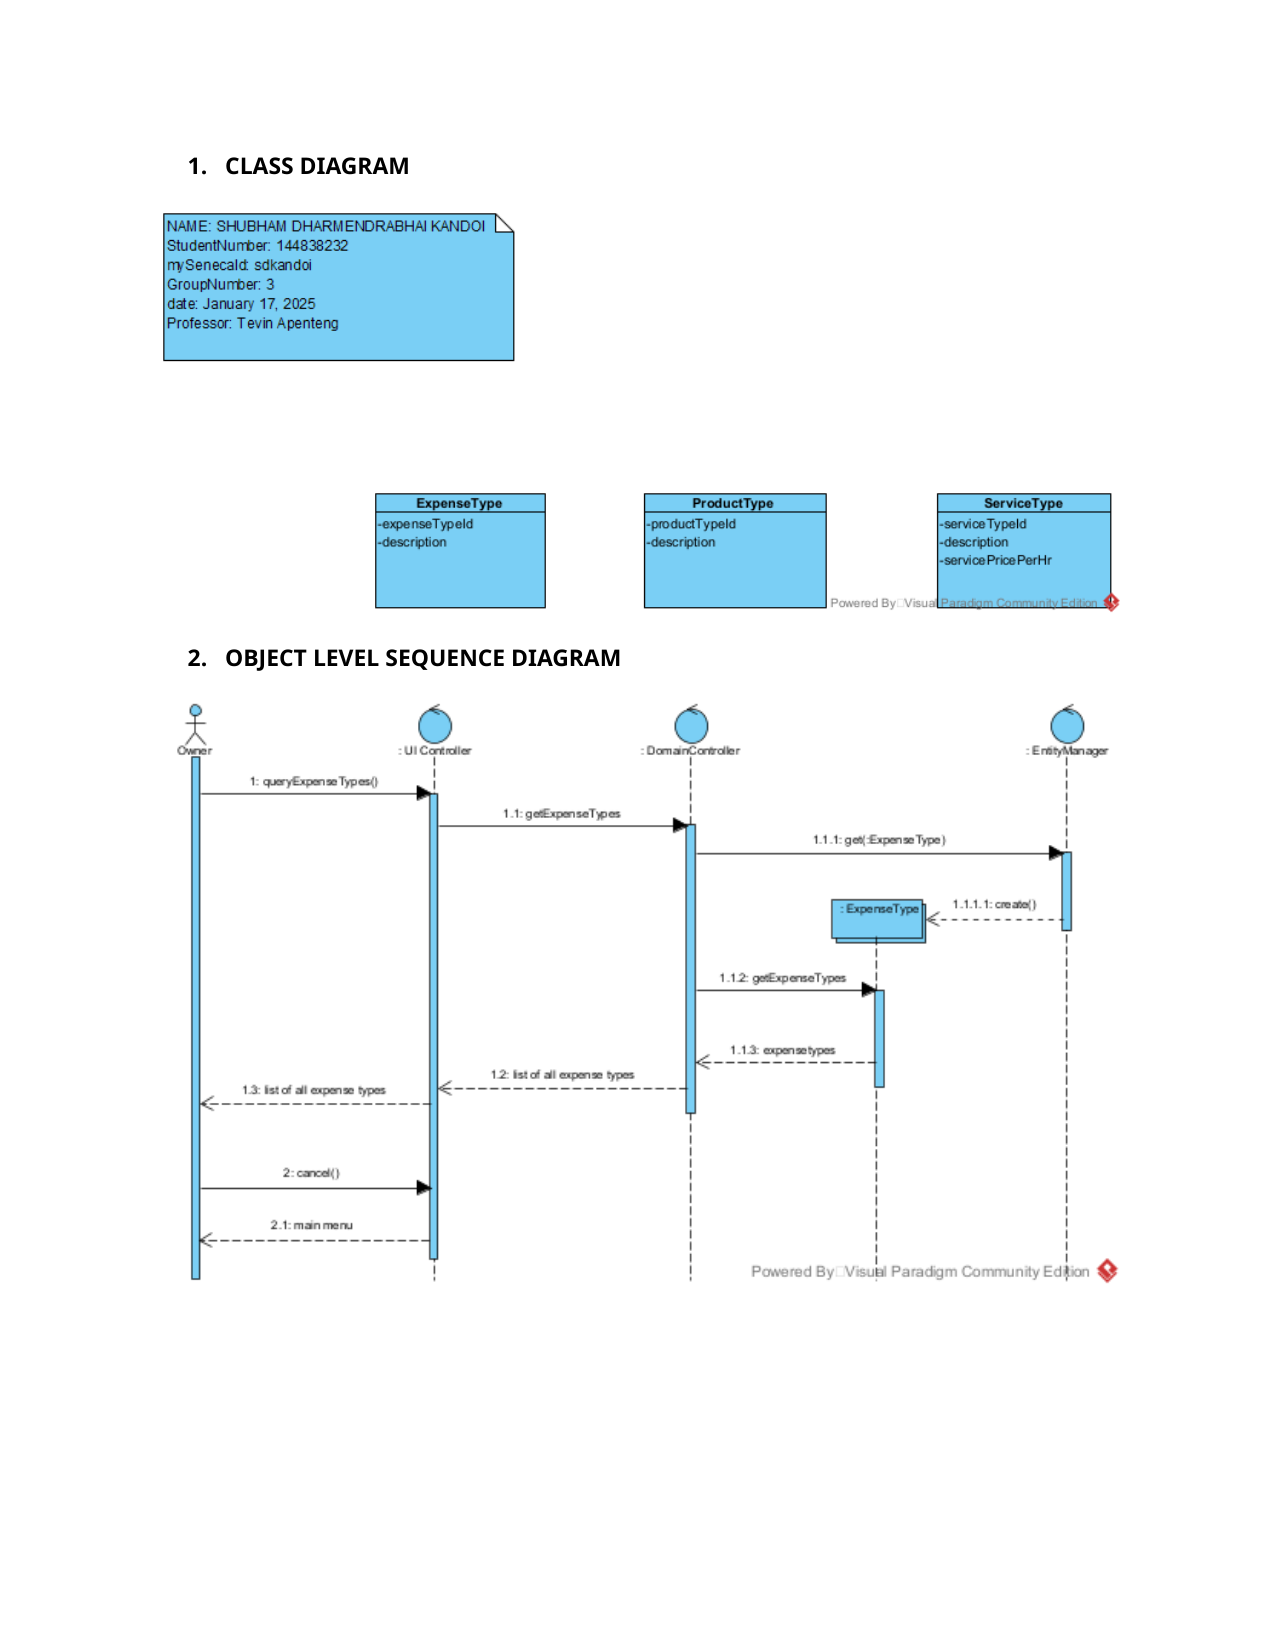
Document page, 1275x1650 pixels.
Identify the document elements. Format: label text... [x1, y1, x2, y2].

list OBJECT LEVEL SEQUENCE DIAGRAM [187, 642, 1125, 673]
list CLASS DIAGRAM [187, 150, 1125, 181]
picture [150, 200, 1125, 623]
picture [150, 692, 1125, 1297]
